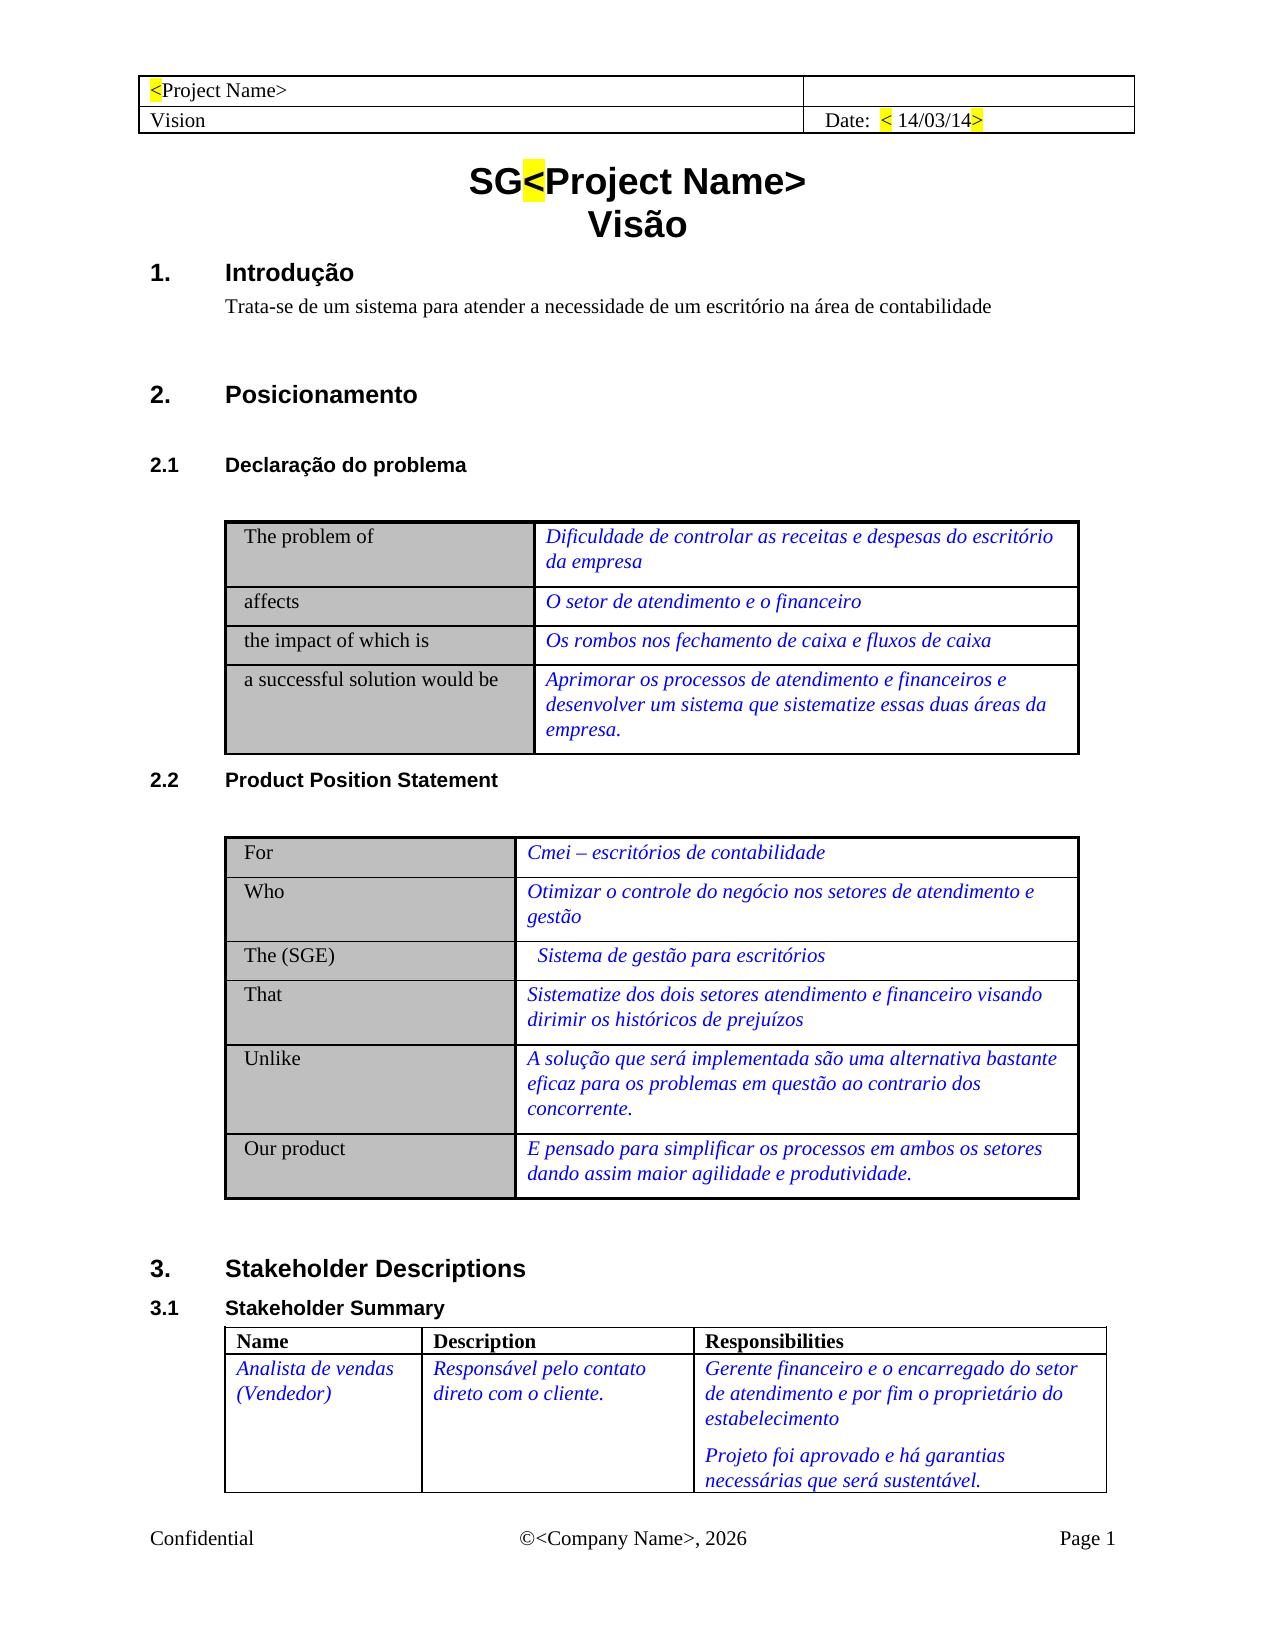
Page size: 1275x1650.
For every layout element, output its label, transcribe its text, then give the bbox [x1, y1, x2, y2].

table_cell A solução que será implementada são uma alternativa bastante eficaz para os problemas em questão ao contrario dos concorrente. [517, 1046, 1077, 1133]
table_cell the impact of which is [227, 627, 533, 664]
table_cell Sistema de gestão para escritórios [517, 942, 1077, 980]
subtitle Posicionamento [150, 380, 1125, 409]
table_cell Aprimorar os processos de atendimento e financeiros e desenvolver um sistema que sistematize essas duas áreas da empresa. [536, 666, 1077, 753]
table_cell Otimizar o controle do negócio nos setores de atendimento e gestão [517, 878, 1077, 941]
table_header Dificuldade de controlar as receitas e despesas do escritório da empresa [536, 524, 1077, 586]
table_cell That [227, 981, 514, 1044]
table_cell O setor de atendimento e o financeiro [536, 588, 1077, 625]
subtitle Declaração do problema [150, 452, 1125, 477]
table_cell The (SGE) [227, 942, 514, 980]
text Trata-se de um sistema para atender a necessidade de um escritório na área de contabilidade [150, 293, 1125, 343]
subtitle Stakeholder Summary [150, 1295, 1125, 1320]
subtitle Product Position Statement [150, 767, 1125, 792]
table_cell affects [227, 588, 533, 625]
title SG [545, 159, 1125, 202]
table_header Description [423, 1328, 693, 1353]
table_header The problem of [227, 524, 533, 586]
table_cell a successful solution would be [227, 666, 533, 753]
table_cell E pensado para simplificar os processos em ambos os setores dando assim maior agilidade e produtividade. [517, 1135, 1077, 1197]
table_cell Unlike [227, 1046, 514, 1133]
table_cell Who [227, 878, 514, 941]
subtitle Introdução [150, 258, 1125, 286]
title Visão [150, 202, 1125, 245]
title SG [150, 159, 523, 202]
table_cell Sistematize dos dois setores atendimento e financeiro visando dirimir os históricos de prejuízos [517, 981, 1077, 1044]
table_header Cmei – escritórios de contabilidade [517, 839, 1077, 877]
table_cell Os rombos nos fechamento de caixa e fluxos de caixa [536, 627, 1077, 664]
table_header For [227, 839, 514, 877]
subtitle Stakeholder Descriptions [150, 1254, 1125, 1283]
table_header Responsibilities [695, 1328, 1106, 1353]
table_cell Our product [227, 1135, 514, 1197]
table_header Name [226, 1328, 421, 1353]
table_cell Analista de vendas (Vendedor) [226, 1355, 421, 1492]
table_cell Responsável pelo contato direto com o cliente. [423, 1355, 693, 1492]
